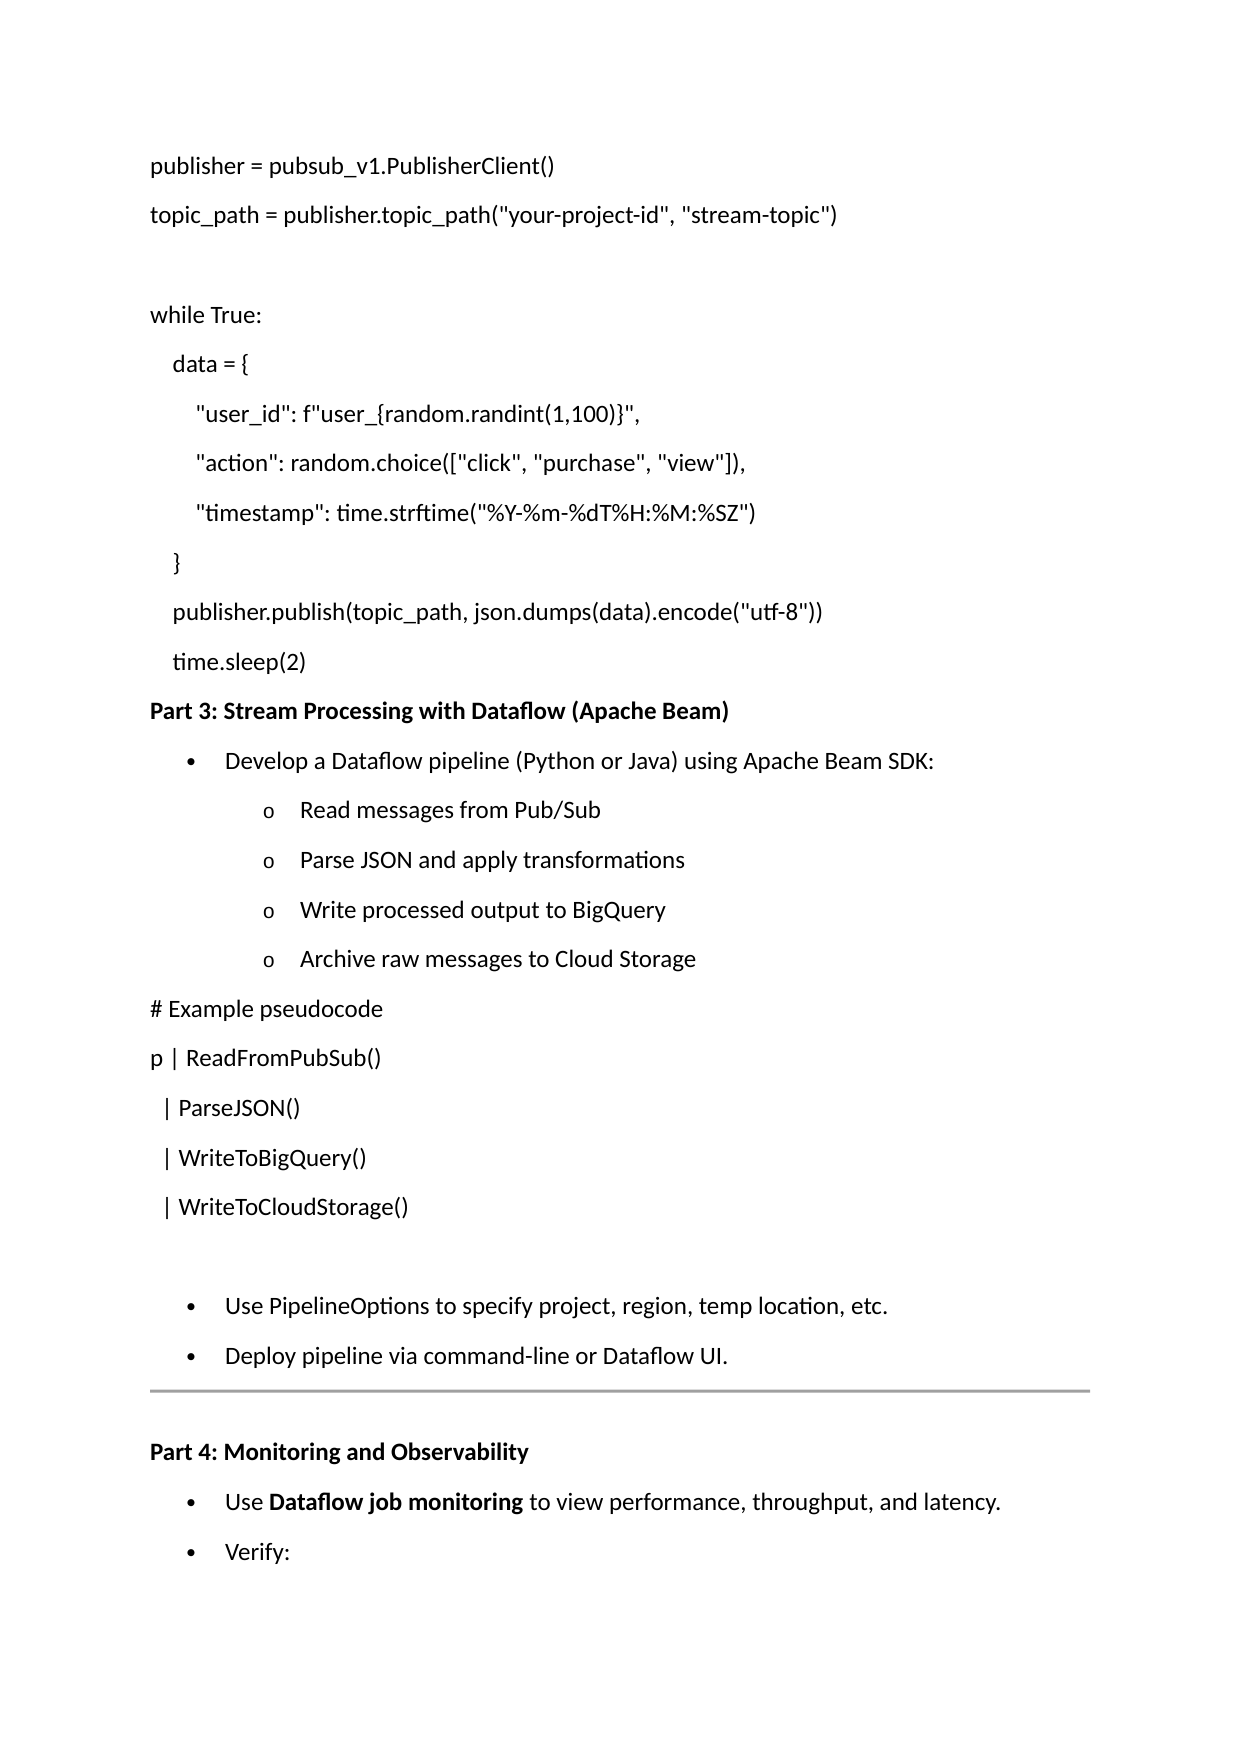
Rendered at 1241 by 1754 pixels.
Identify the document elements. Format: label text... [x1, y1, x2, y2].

list Write processed output to BigQuery [262, 894, 1090, 924]
text topic_path = publisher.topic_path("your-project-id", "stream-topic") [150, 199, 1090, 230]
text while True: [150, 299, 1090, 329]
list Read messages from Pub/Sub [262, 794, 1090, 825]
text publisher = pubsub_v1.PublisherClient() [150, 150, 1090, 181]
text "action": random.choice(["click", "purchase", "view"]), [150, 447, 1090, 478]
text data = { [150, 348, 1090, 379]
text Part 4: Monitoring and Observability [150, 1436, 1090, 1467]
text Part 3: Stream Processing with Dataflow (Apache Beam) [150, 695, 1090, 726]
list Verify: [187, 1536, 1090, 1566]
text | WriteToCloudStorage() [150, 1191, 1090, 1222]
list Parse JSON and apply transformations [262, 844, 1090, 875]
list Archive raw messages to Cloud Storage [262, 943, 1090, 974]
text } [150, 547, 1090, 577]
list Develop a Dataflow pipeline (Python or Java) using Apache Beam SDK: [187, 745, 1090, 776]
text "timestamp": time.strftime("%Y-%m-%dT%H:%M:%SZ") [150, 497, 1090, 528]
list Use PipelineOptions to specify project, region, temp location, etc. [187, 1290, 1090, 1321]
text | ParseJSON() [150, 1092, 1090, 1123]
list Use Dataflow job monitoring to view performance, throughput, and latency. [187, 1486, 1090, 1517]
list Deploy pipeline via command-line or Dataflow UI. [187, 1340, 1090, 1371]
text p | ReadFromPubSub() [150, 1042, 1090, 1073]
text publisher.publish(topic_path, json.dumps(data).encode("utf-8")) [150, 596, 1090, 627]
text # Example pseudocode [150, 993, 1090, 1023]
text | WriteToBigQuery() [150, 1142, 1090, 1172]
text "user_id": f"user_{random.randint(1,100)}", [150, 398, 1090, 428]
text time.sleep(2) [150, 646, 1090, 676]
